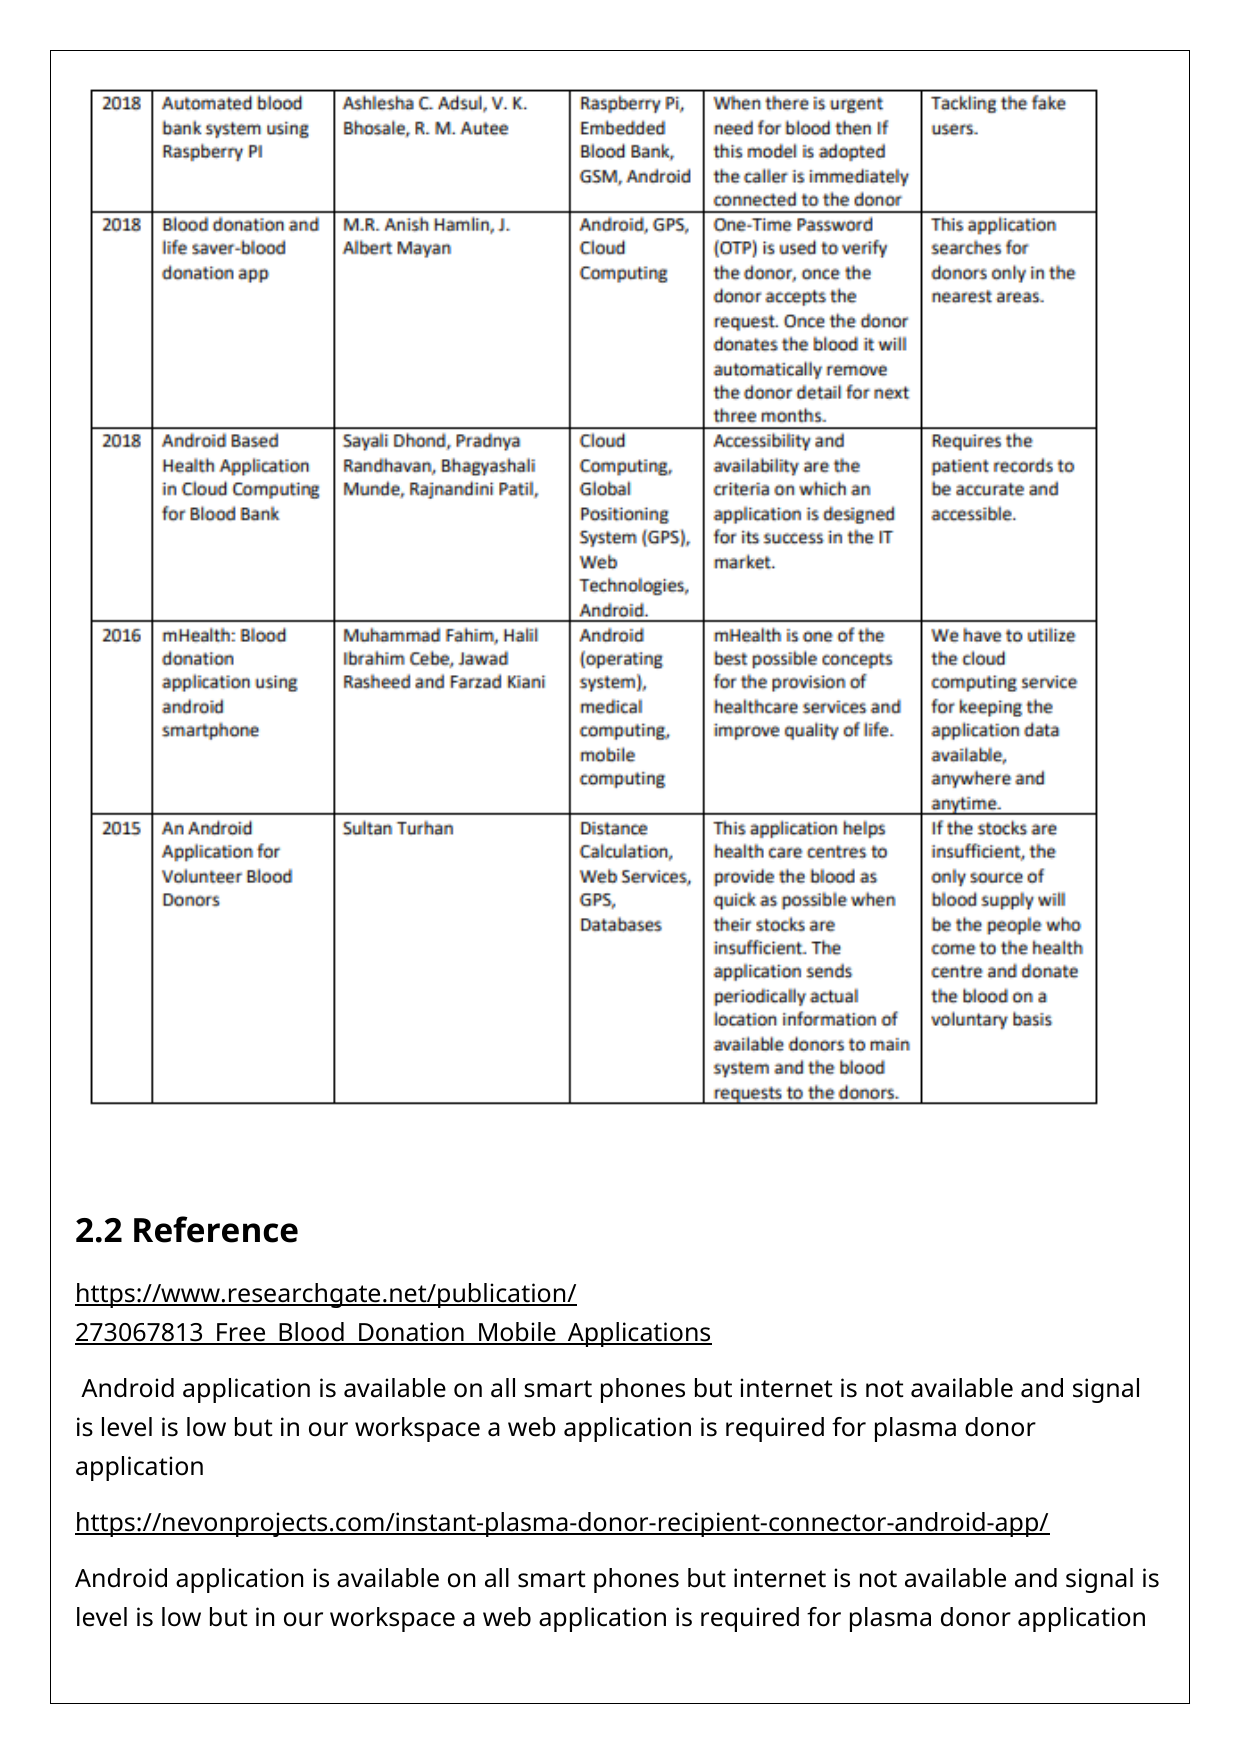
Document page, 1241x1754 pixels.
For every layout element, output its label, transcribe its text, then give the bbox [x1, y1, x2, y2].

text 2.2 Reference [75, 1207, 1165, 1252]
text Android application is available on all smart phones but internet is not available and signal is level is low but in our workspace a web application is required for plasma donor application [75, 1560, 1165, 1634]
text https://www.researchgate.net/publication/273067813_Free_Blood_Donation_Mobile_Applications [75, 1275, 1165, 1349]
text Android application is available on all smart phones but internet is not available and signal is level is low but in our workspace a web application is required for plasma donor application [75, 1370, 1165, 1483]
picture [75, 75, 1112, 1117]
text https://nevonprojects.com/instant-plasma-donor-recipient-connector-android-app/ [75, 1504, 1165, 1539]
